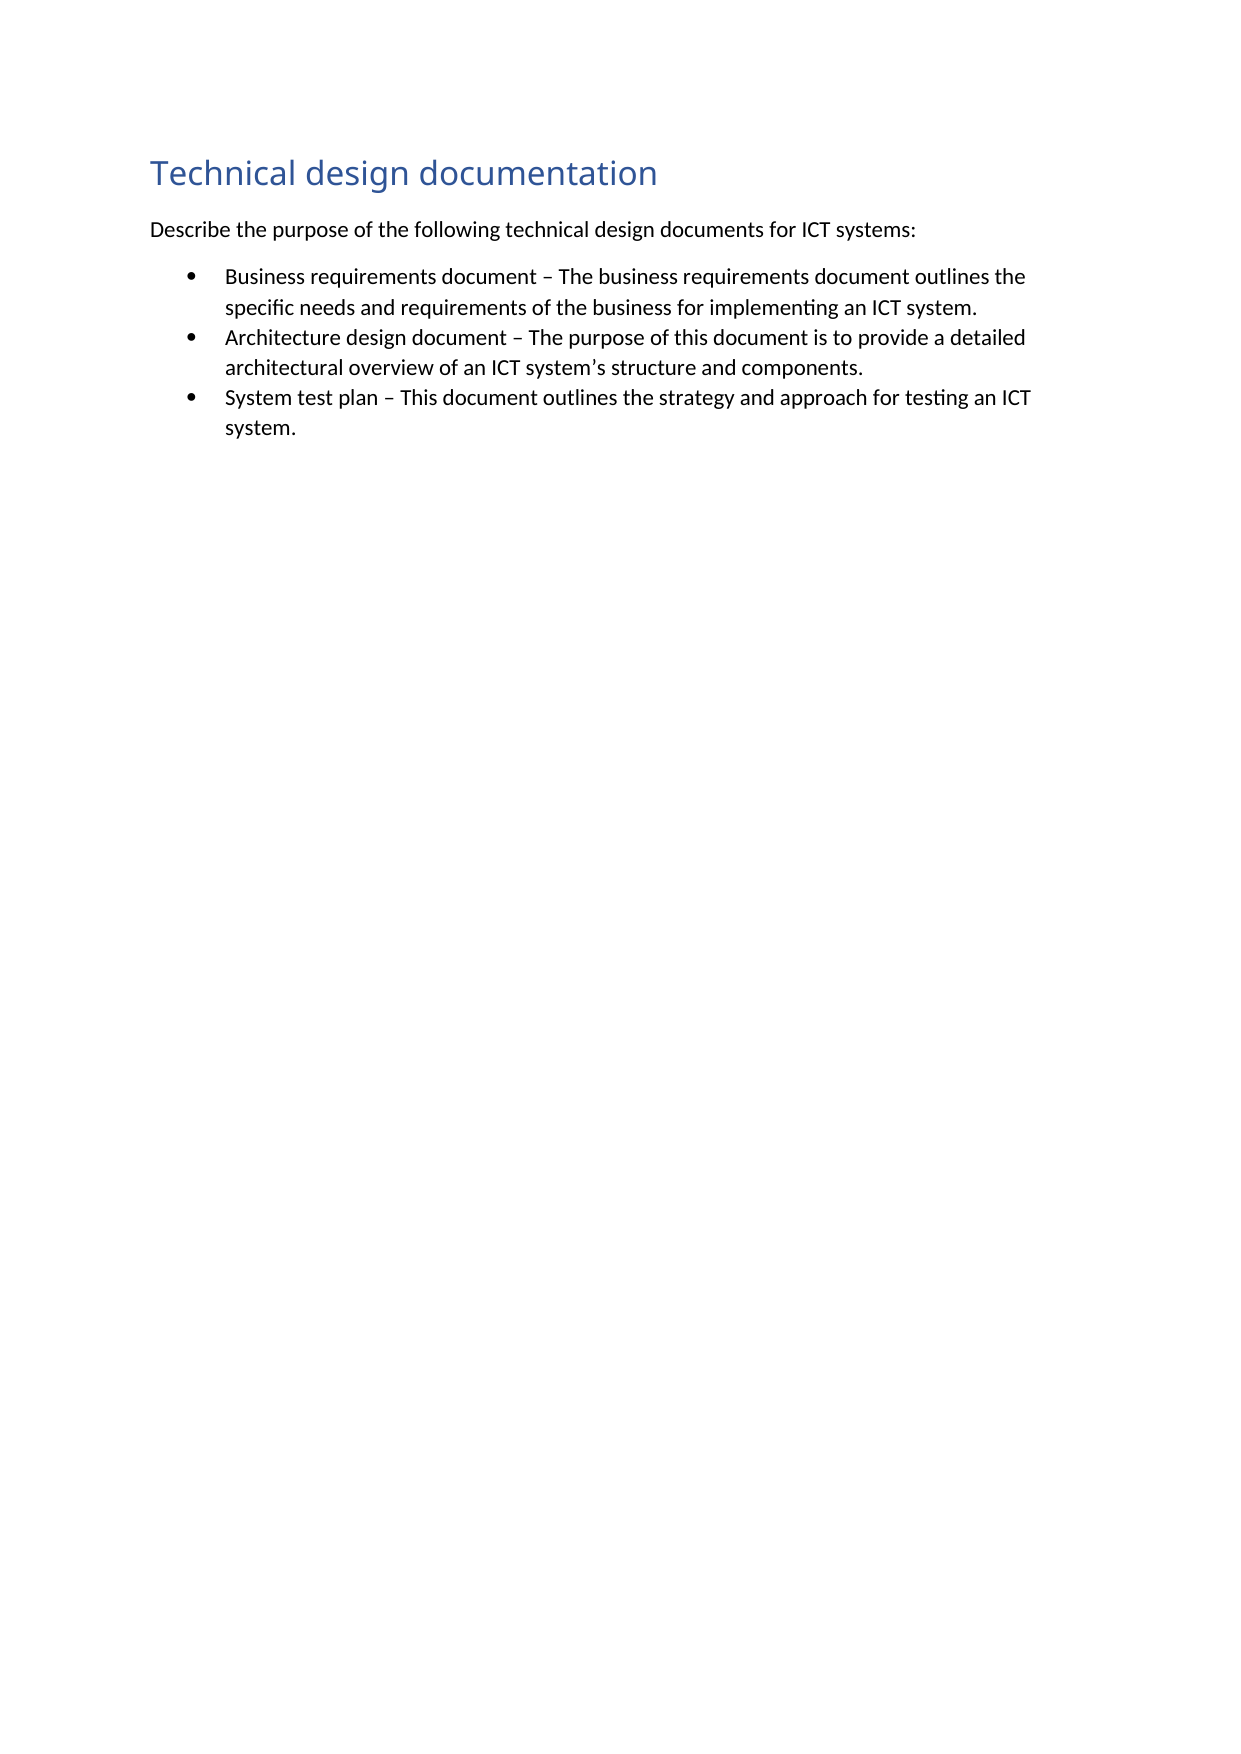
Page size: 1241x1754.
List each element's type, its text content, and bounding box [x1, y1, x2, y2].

text Describe the purpose of the following technical design documents for ICT systems: [150, 216, 1090, 244]
list Architecture design document – The purpose of this document is to provide a detailed architectural overview of an ICT system’s structure and components. [187, 323, 1090, 381]
list System test plan – This document outlines the strategy and approach for testing an ICT system. [187, 383, 1090, 442]
text Technical design documentation [150, 150, 1090, 195]
list Business requirements document – The business requirements document outlines the specific needs and requirements of the business for implementing an ICT system. [187, 262, 1090, 321]
